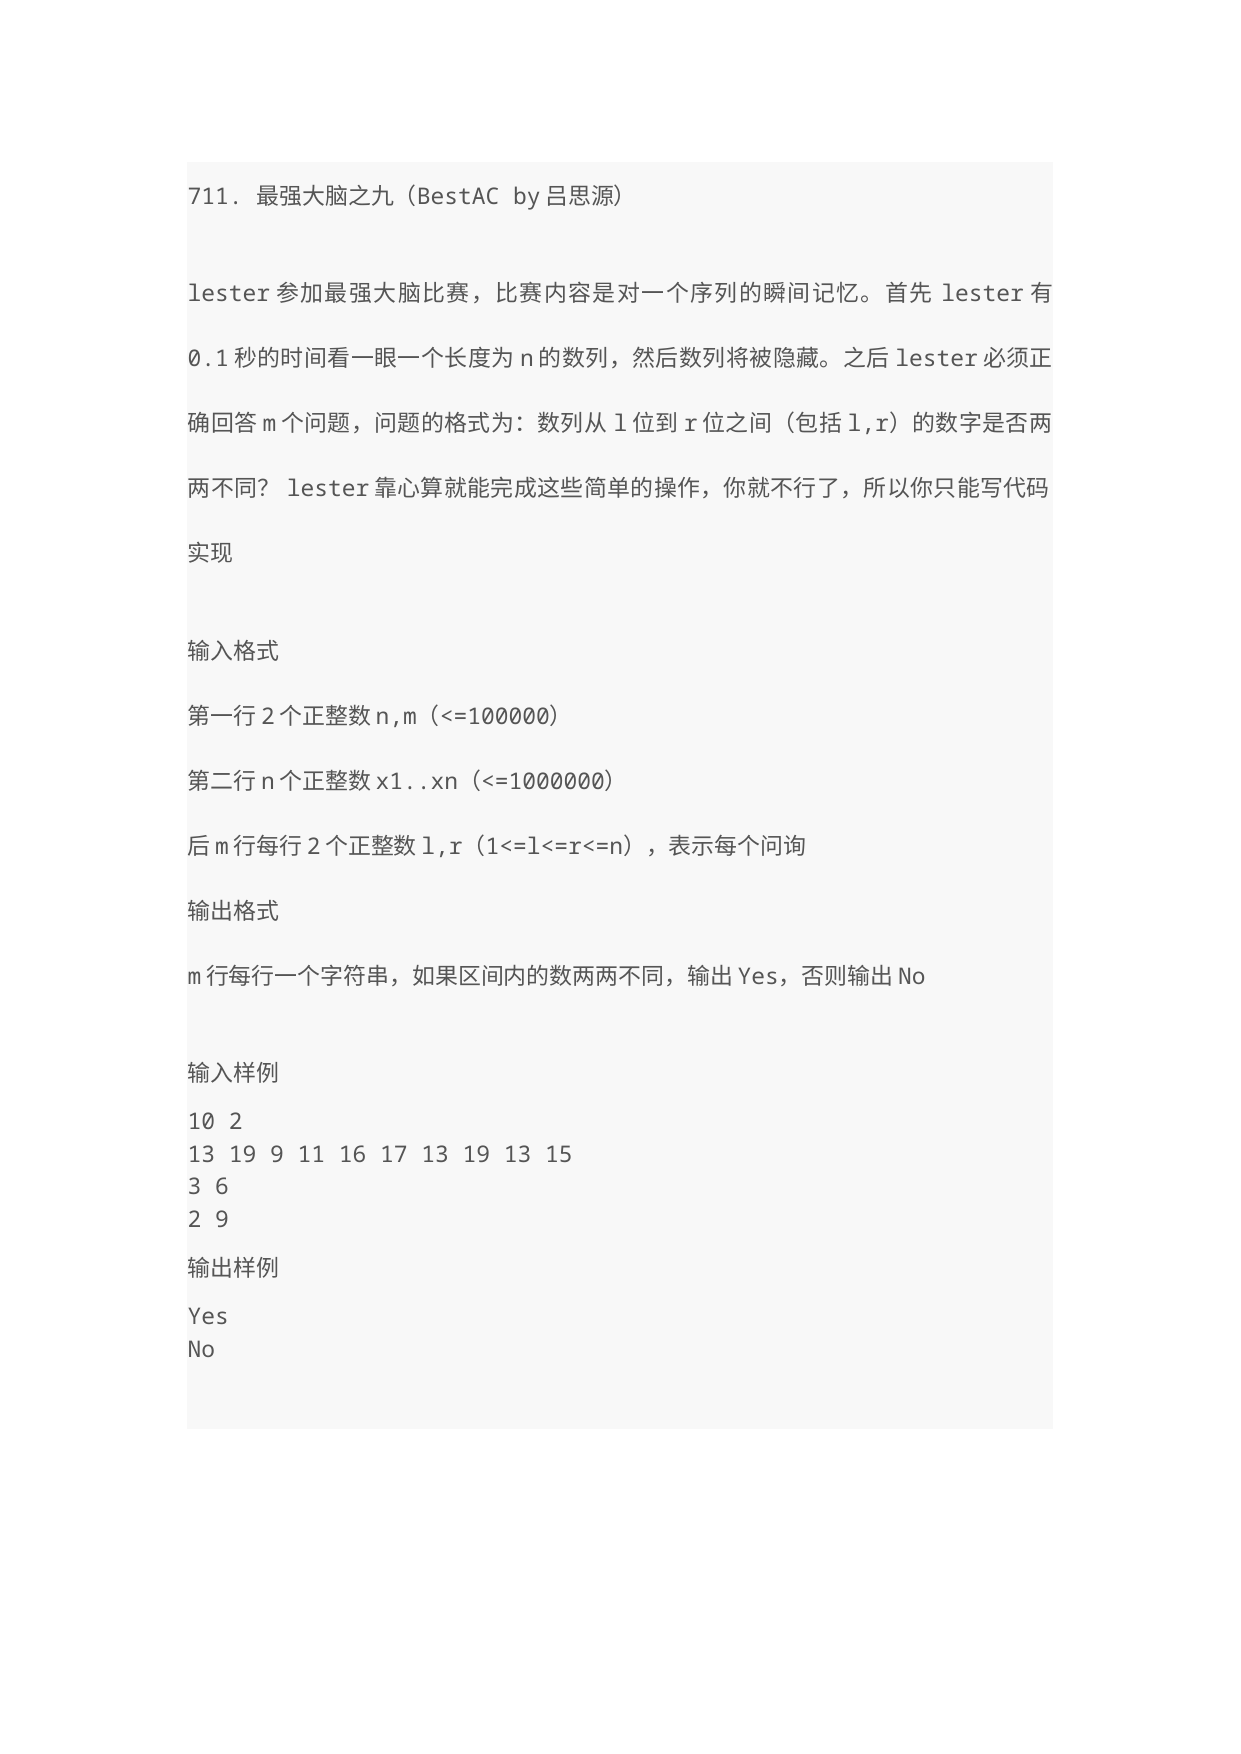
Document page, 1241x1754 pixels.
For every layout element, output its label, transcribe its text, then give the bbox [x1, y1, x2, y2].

text 10 2 [187, 1104, 1053, 1137]
text 2 9 [187, 1202, 1053, 1234]
text 输入样例 [187, 1039, 1053, 1104]
text No [187, 1332, 1053, 1364]
text 第二行n个正整数x1..xn（<=1000000） [187, 747, 1053, 812]
text 3 6 [187, 1169, 1053, 1202]
text 后m行每行2个正整数l,r（1<=l<=r<=n），表示每个问询 [187, 812, 1053, 877]
text m行每行一个字符串，如果区间内的数两两不同，输出Yes，否则输出No [187, 942, 1053, 1007]
text 第一行2个正整数n,m（<=100000） [187, 682, 1053, 747]
text 输出样例 [187, 1234, 1053, 1299]
text Yes [187, 1299, 1053, 1332]
text 711. 最强大脑之九（BestAC by吕思源） [187, 162, 1053, 227]
text 输出格式 [187, 877, 1053, 942]
text lester参加最强大脑比赛，比赛内容是对一个序列的瞬间记忆。首先lester有0.1秒的时间看一眼一个长度为n的数列，然后数列将被隐藏。之后lester必须正确回答m个问题，问题的格式为：数列从l位到r位之间（包括l,r）的数字是否两两不同？ lester靠心算就能完成这些简单的操作，你就不行了，所以你只能写代码实现 [187, 259, 1053, 584]
text 输入格式 [187, 617, 1053, 682]
text 13 19 9 11 16 17 13 19 13 15 [187, 1137, 1053, 1169]
